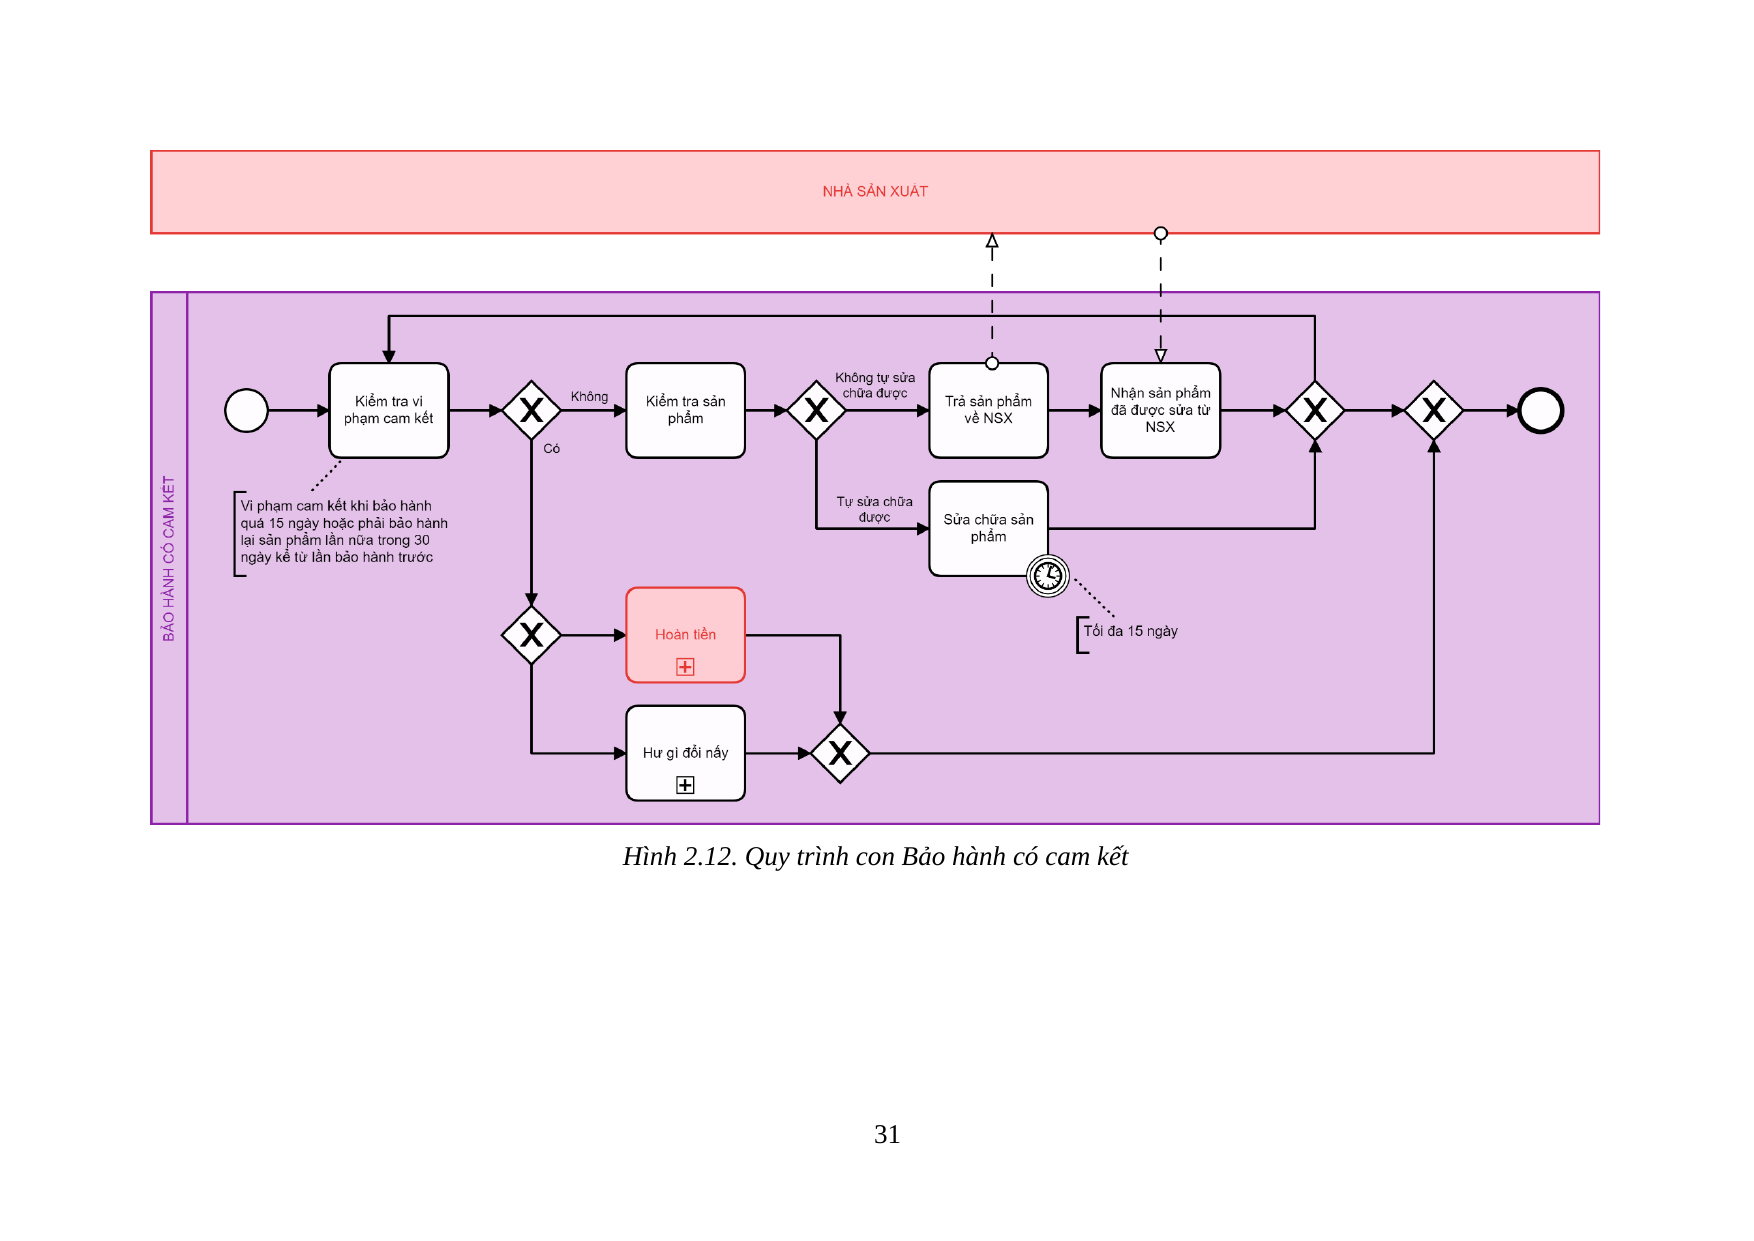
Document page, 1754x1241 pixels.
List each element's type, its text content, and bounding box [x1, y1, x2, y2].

picture [150, 150, 1600, 825]
